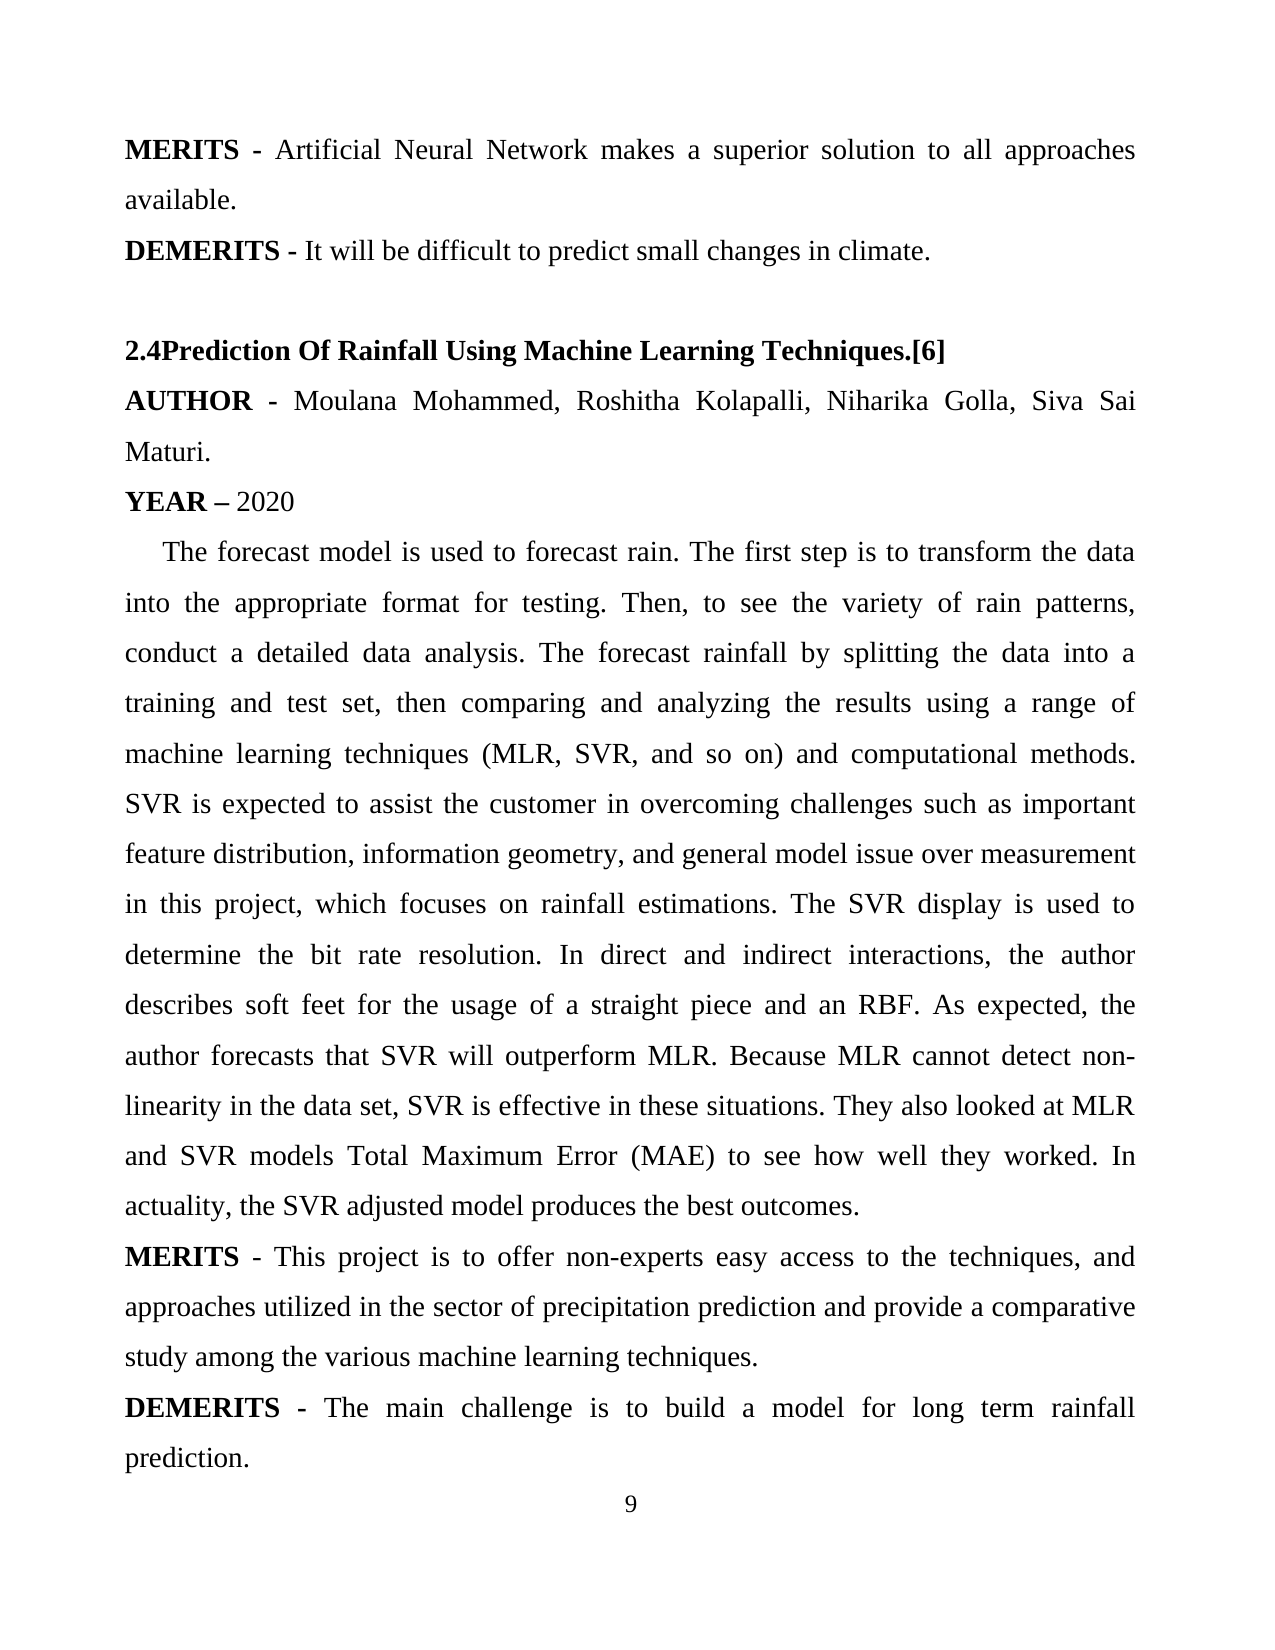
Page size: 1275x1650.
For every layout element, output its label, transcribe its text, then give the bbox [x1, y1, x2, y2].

text YEAR – 2020 [124, 484, 1137, 518]
text 2.4Prediction Of Rainfall Using Machine Learning Techniques.[6] [124, 333, 1137, 367]
text MERITS - Artificial Neural Network makes a superior solution to all approaches available. [124, 132, 1137, 216]
text MERITS - This project is to offer non-experts easy access to the techniques, and approaches utilized in the sector of precipitation prediction and provide a comparative study among the various machine learning techniques. [124, 1239, 1137, 1373]
text The forecast model is used to forecast rain. The first step is to transform the data into the appropriate format for testing. Then, to see the variety of rain patterns, conduct a detailed data analysis. The forecast rainfall by splitting the data into a training and test set, then comparing and analyzing the results using a range of machine learning techniques (MLR, SVR, and so on) and computational methods. SVR is expected to assist the customer in overcoming challenges such as important feature distribution, information geometry, and general model issue over measurement in this project, which focuses on rainfall estimations. The SVR display is used to determine the bit rate resolution. In direct and indirect interactions, the author describes soft feet for the usage of a straight piece and an RBF. As expected, the author forecasts that SVR will outperform MLR. Because MLR cannot detect non-linearity in the data set, SVR is effective in these situations. They also looked at MLR and SVR models Total Maximum Error (MAE) to see how well they worked. In actuality, the SVR adjusted model produces the best outcomes. [124, 534, 1137, 1222]
text AUTHOR - Moulana Mohammed, Roshitha Kolapalli, Niharika Golla, Siva Sai Maturi. [124, 383, 1137, 467]
text DEMERITS - It will be difficult to predict small changes in climate. [124, 233, 1137, 266]
text DEMERITS - The main challenge is to build a model for long term rainfall prediction. [124, 1390, 1137, 1474]
